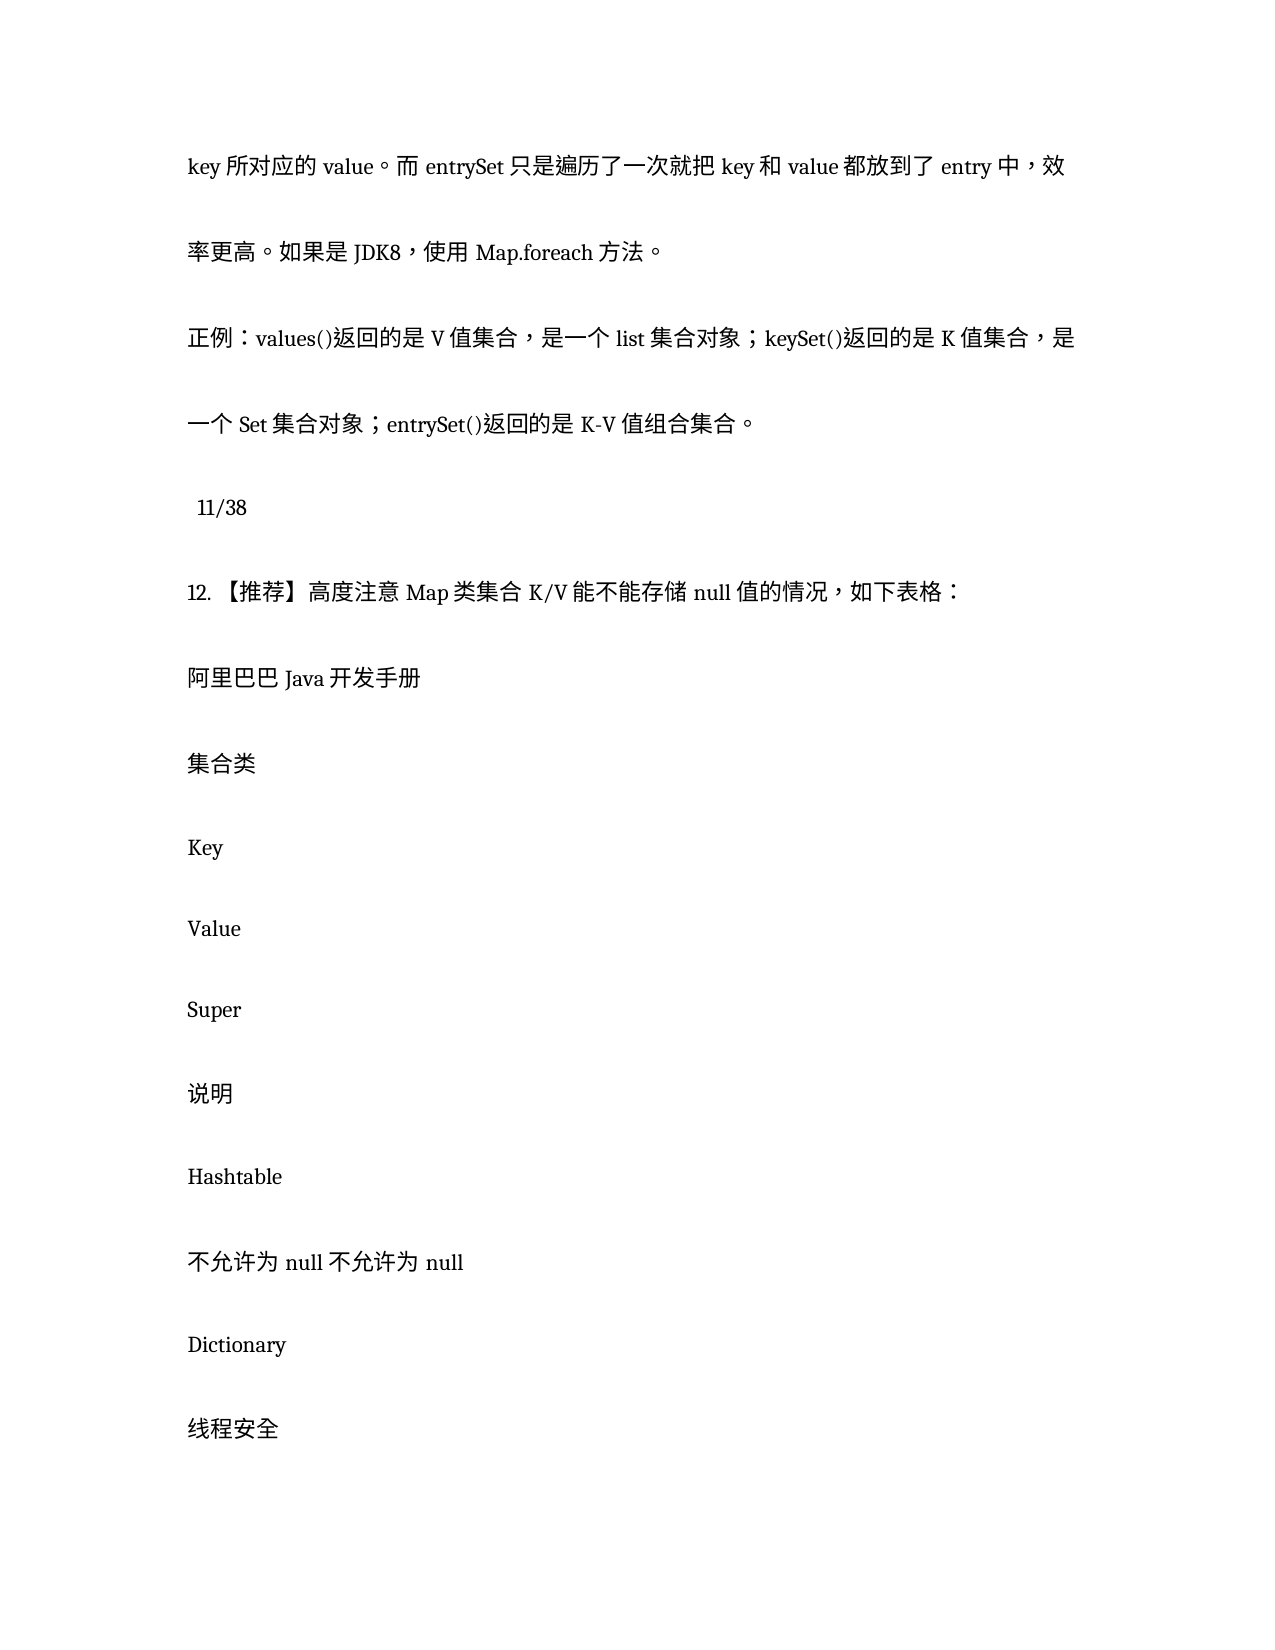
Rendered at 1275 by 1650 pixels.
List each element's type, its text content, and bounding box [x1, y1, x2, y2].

text key 所对应的 value。而 entrySet 只是遍历了一次就把 key 和 value 都放到了 entry 中，效 [187, 150, 1087, 211]
text 线程安全 [187, 1413, 1087, 1474]
text 正例：values()返回的是 V 值集合，是一个 list 集合对象；keySet()返回的是 K 值集合，是 [187, 322, 1087, 384]
text Hashtable [187, 1164, 1087, 1221]
text 12. 【推荐】高度注意 Map 类集合 K/V 能不能存储 null 值的情况，如下表格： [187, 576, 1087, 637]
text 集合类 [187, 748, 1087, 809]
text 11/38 [187, 494, 1087, 551]
text 说明 [187, 1078, 1087, 1139]
text Super [187, 997, 1087, 1053]
text Key [187, 834, 1087, 891]
text 阿里巴巴 Java 开发手册 [187, 662, 1087, 723]
text 率更高。如果是 JDK8，使用 Map.foreach 方法。 [187, 236, 1087, 298]
text Value [187, 916, 1087, 972]
text Dictionary [187, 1332, 1087, 1388]
text 一个 Set 集合对象；entrySet()返回的是 K-V 值组合集合。 [187, 408, 1087, 470]
text 不允许为 null 不允许为 null [187, 1245, 1087, 1307]
